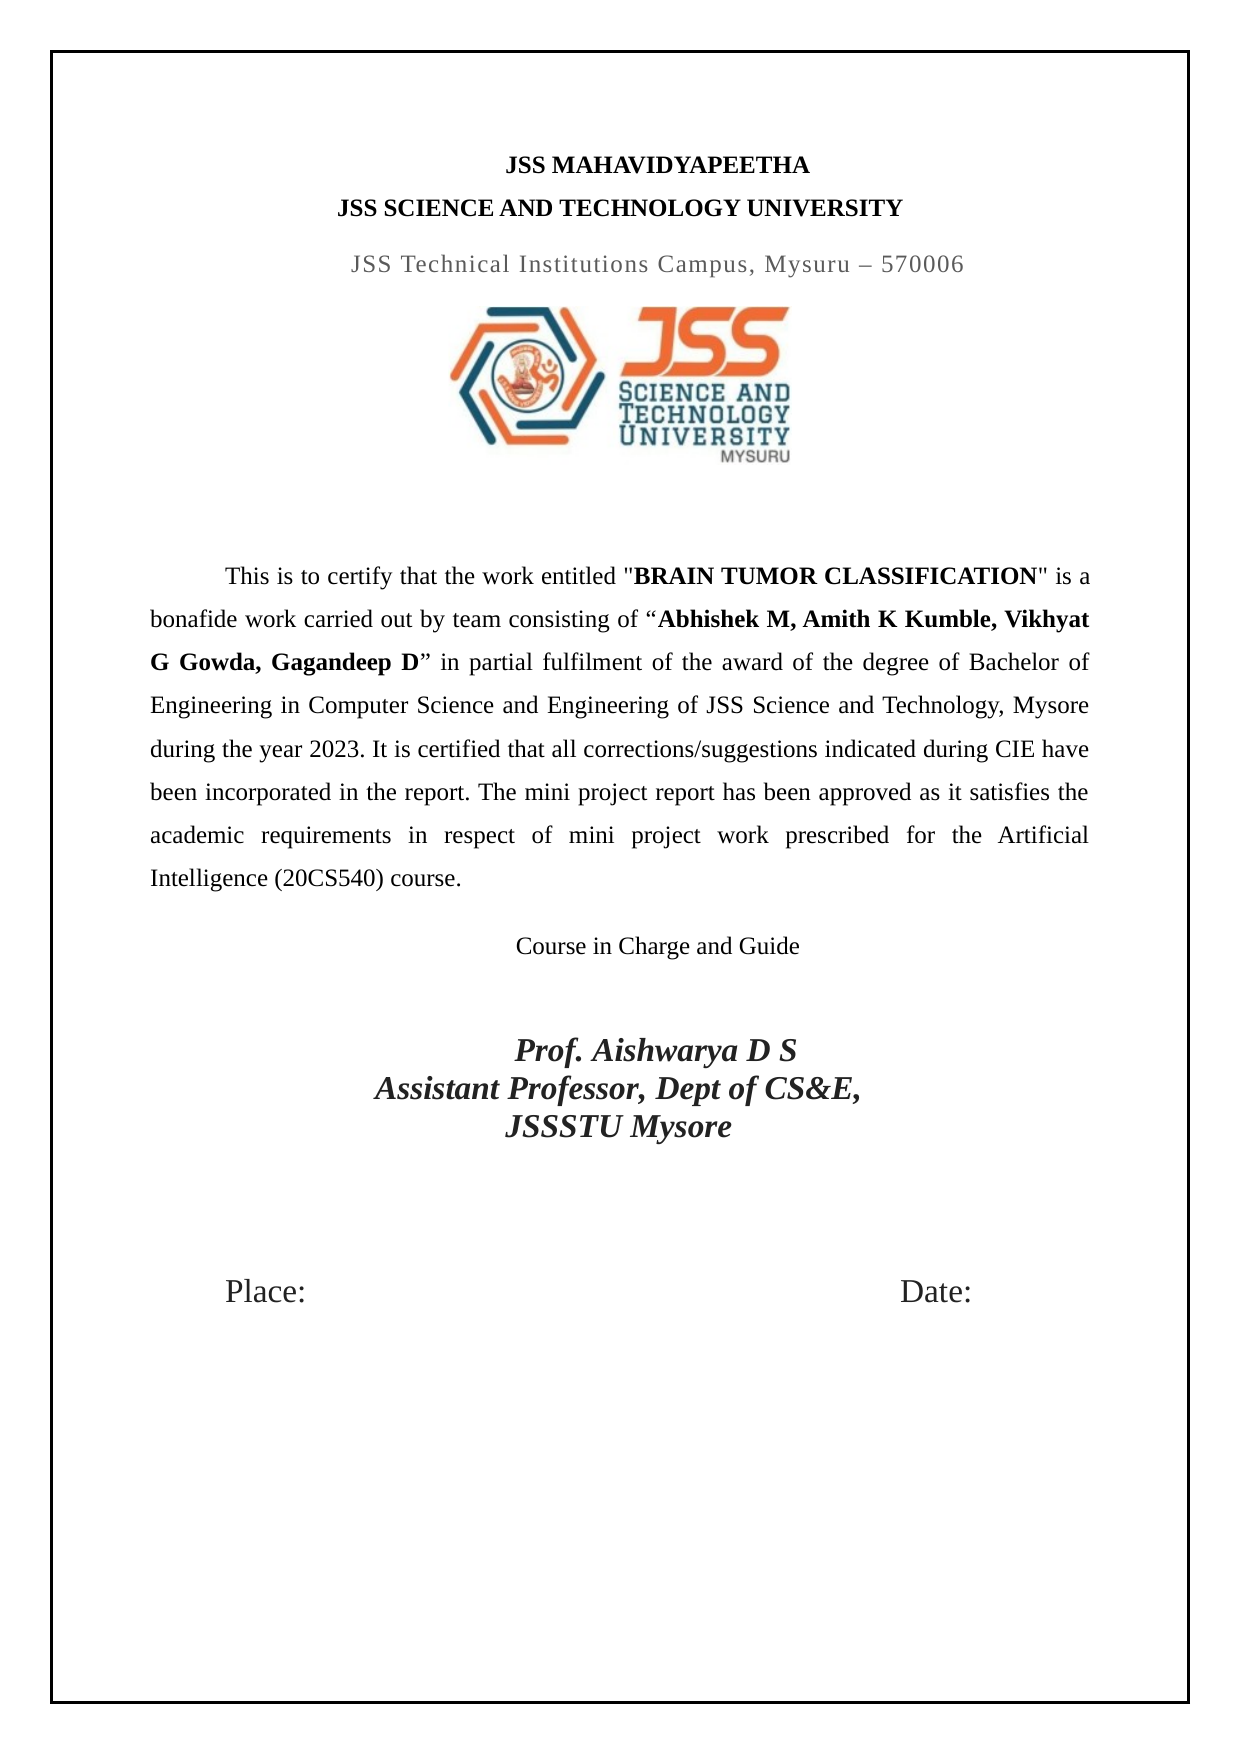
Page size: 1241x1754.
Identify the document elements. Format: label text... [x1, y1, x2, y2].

text Course in Charge and Guide [150, 931, 1090, 960]
text Place: Date: [150, 1272, 1090, 1310]
picture [448, 306, 792, 465]
text JSS MAHAVIDYAPEETHA JSS SCIENCE AND TECHNOLOGY UNIVERSITY [150, 150, 1090, 222]
text Prof. Aishwarya D S Assistant Professor, Dept of CS&E, JSSSTU Mysore [150, 1030, 1090, 1145]
text This is to certify that the work entitled "BRAIN TUMOR CLASSIFICATION" is a bonafide work carried out by team consisting of “Abhishek M, Amith K Kumble, Vikhyat G Gowda, Gagandeep D” in partial fulfilment of the award of the degree of Bachelor of Engineering in Computer Science and Engineering of JSS Science and Technology, Mysore during the year 2023. It is certified that all corrections/suggestions indicated during CIE have been incorporated in the report. The mini project report has been approved as it satisfies the academic requirements in respect of mini project work prescribed for the Artificial Intelligence (20CS540) course. [150, 561, 1090, 892]
subtitle JSS Technical Institutions Campus, Mysuru – 570006 [150, 249, 1090, 277]
